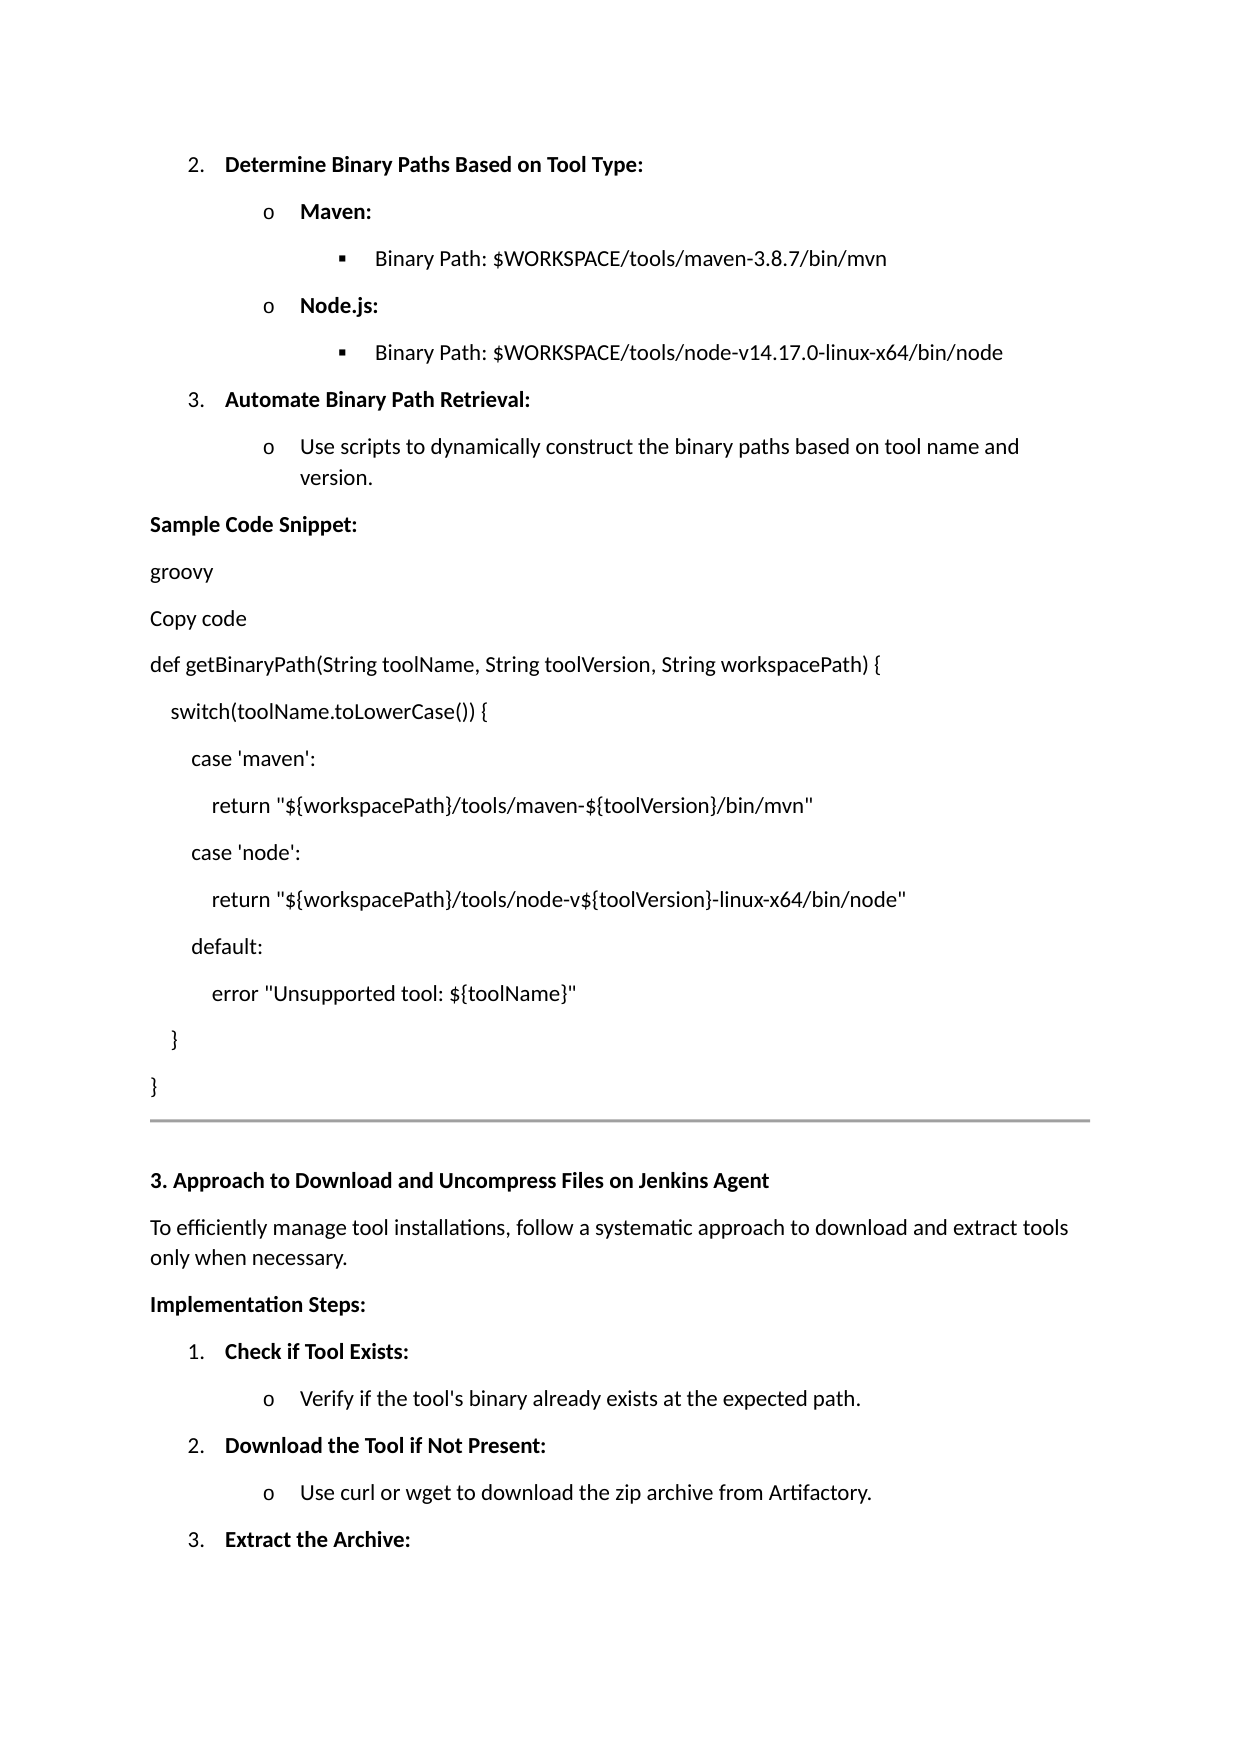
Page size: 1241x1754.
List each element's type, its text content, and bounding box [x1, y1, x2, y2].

text case 'maven': [150, 744, 1090, 772]
list Verify if the tool's binary already exists at the expected path. [262, 1384, 1090, 1412]
list Automate Binary Path Retrieval: [187, 385, 1090, 413]
list Binary Path: $WORKSPACE/tools/maven-3.8.7/bin/mvn [337, 244, 1090, 272]
text 3. Approach to Download and Uncompress Files on Jenkins Agent [150, 1166, 1090, 1194]
text error "Unsupported tool: ${toolName}" [150, 979, 1090, 1007]
text Sample Code Snippet: [150, 510, 1090, 538]
list Determine Binary Paths Based on Tool Type: [187, 150, 1090, 178]
list Binary Path: $WORKSPACE/tools/node-v14.17.0-linux-x64/bin/node [337, 338, 1090, 367]
text } [150, 1072, 1090, 1100]
text Implementation Steps: [150, 1290, 1090, 1318]
text def getBinaryPath(String toolName, String toolVersion, String workspacePath) { [150, 651, 1090, 678]
text return "${workspacePath}/tools/maven-${toolVersion}/bin/mvn" [150, 791, 1090, 819]
list Maven: [262, 197, 1090, 225]
list Use scripts to dynamically construct the binary paths based on tool name and version. [262, 432, 1090, 491]
text switch(toolName.toLowerCase()) { [150, 697, 1090, 725]
text To efficiently manage tool installations, follow a systematic approach to download and extract tools only when necessary. [150, 1213, 1090, 1271]
text Copy code [150, 604, 1090, 632]
text } [150, 1026, 1090, 1053]
list Use curl or wget to download the zip archive from Artifactory. [262, 1478, 1090, 1507]
list Check if Tool Exists: [187, 1337, 1090, 1365]
list Node.js: [262, 291, 1090, 320]
list Download the Tool if Not Present: [187, 1431, 1090, 1459]
text return "${workspacePath}/tools/node-v${toolVersion}-linux-x64/bin/node" [150, 885, 1090, 913]
text case 'node': [150, 838, 1090, 866]
list Extract the Archive: [187, 1526, 1090, 1553]
text groovy [150, 557, 1090, 585]
text default: [150, 932, 1090, 960]
